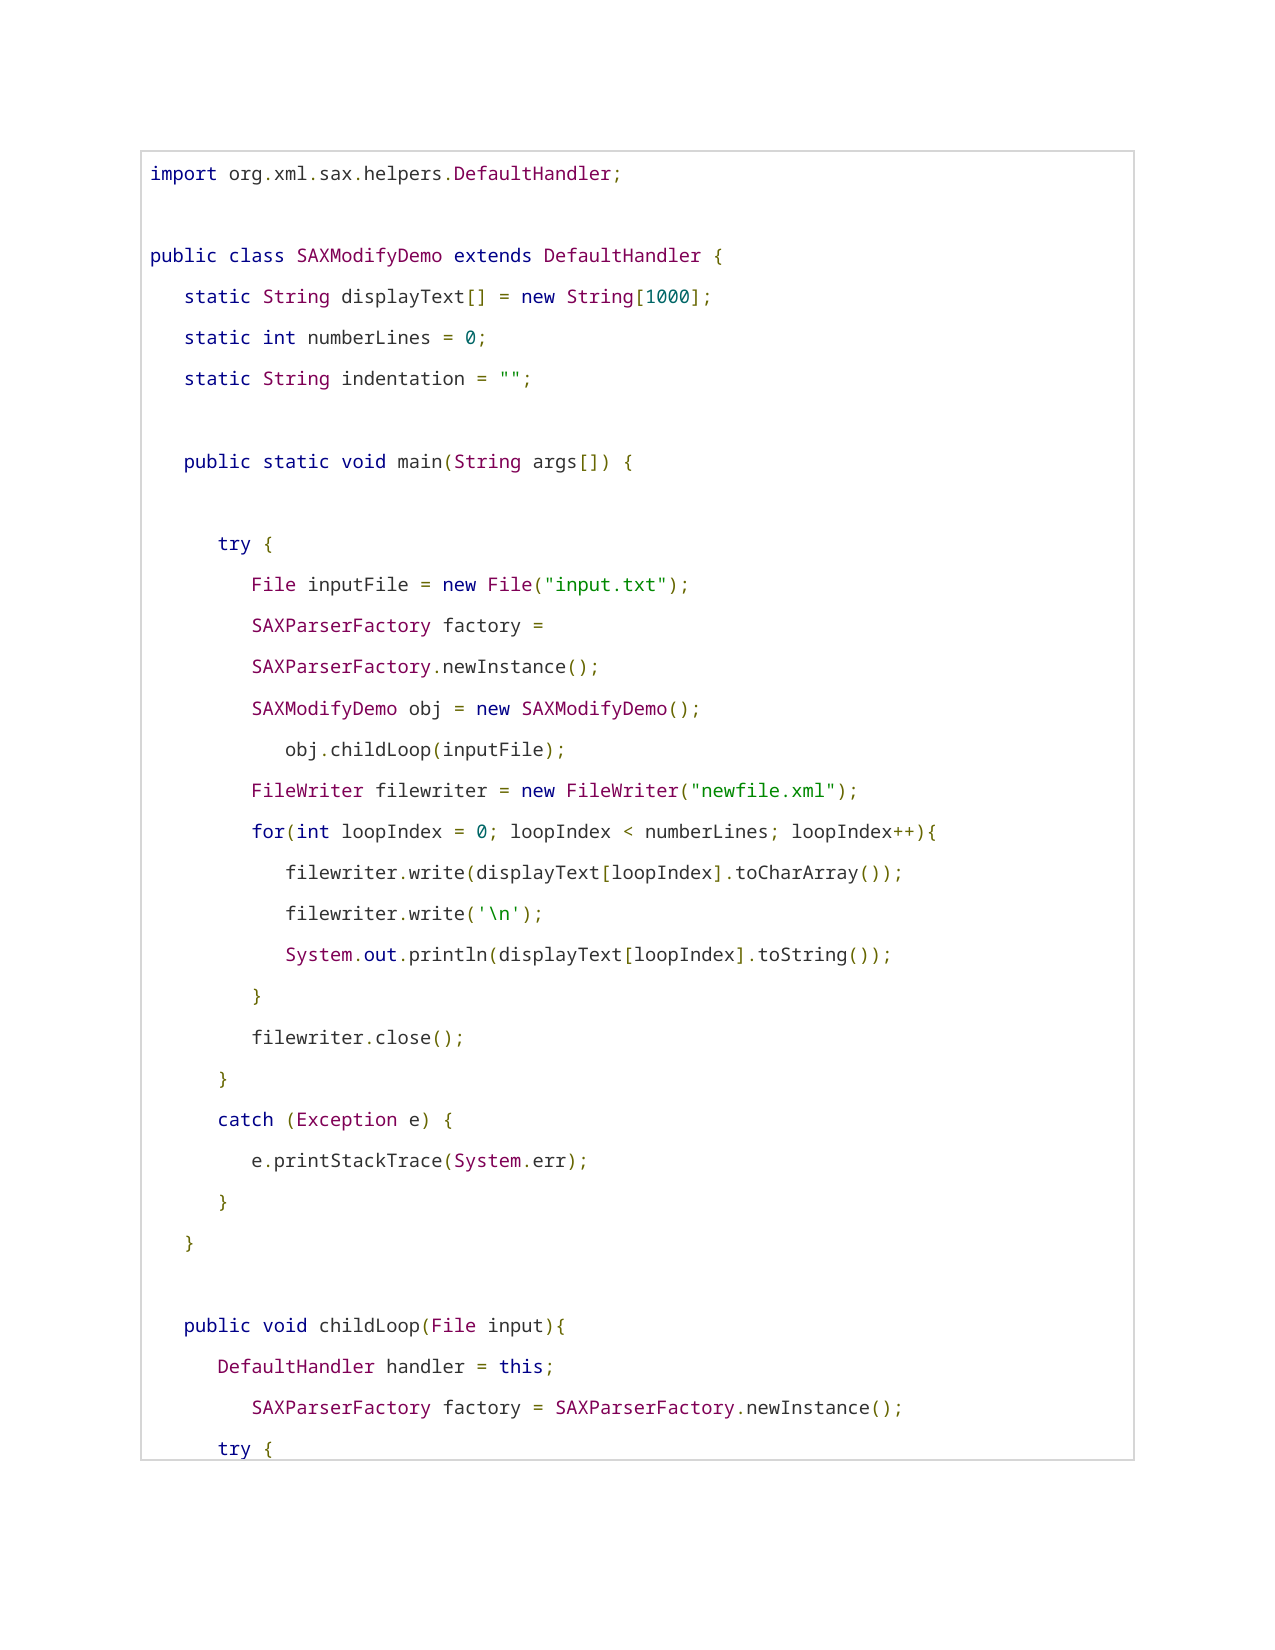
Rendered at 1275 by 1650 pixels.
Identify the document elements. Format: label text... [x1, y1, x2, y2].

text public void childLoop(File input){ [142, 1302, 1133, 1337]
text import org.xml.sax.helpers.DefaultHandler; [142, 152, 1133, 185]
text static String displayText[] = new String[1000]; [142, 273, 1133, 309]
text } [142, 1055, 1133, 1091]
text obj.childLoop(inputFile); [142, 726, 1133, 761]
text static String indentation = ""; [142, 356, 1133, 391]
text filewriter.close(); [142, 1014, 1133, 1049]
text SAXParserFactory factory = [142, 603, 1133, 638]
text SAXParserFactory.newInstance(); [142, 644, 1133, 679]
text FileWriter filewriter = new FileWriter("newfile.xml"); [142, 767, 1133, 803]
text } [142, 1179, 1133, 1214]
text for(int loopIndex = 0; loopIndex < numberLines; loopIndex++){ [142, 808, 1133, 844]
text try { [142, 520, 1133, 556]
text filewriter.write(displayText[loopIndex].toCharArray()); [142, 849, 1133, 885]
text public static void main(String args[]) { [142, 438, 1133, 473]
text try { [142, 1426, 1133, 1459]
text catch (Exception e) { [142, 1096, 1133, 1132]
text } [142, 973, 1133, 1008]
text File inputFile = new File("input.txt"); [142, 561, 1133, 597]
text public class SAXModifyDemo extends DefaultHandler { [142, 232, 1133, 268]
text SAXModifyDemo obj = new SAXModifyDemo(); [142, 685, 1133, 720]
text } [142, 1220, 1133, 1255]
text e.printStackTrace(System.err); [142, 1137, 1133, 1173]
text System.out.println(displayText[loopIndex].toString()); [142, 932, 1133, 967]
text filewriter.write('\n'); [142, 891, 1133, 926]
text static int numberLines = 0; [142, 314, 1133, 350]
text DefaultHandler handler = this; [142, 1343, 1133, 1379]
text SAXParserFactory factory = SAXParserFactory.newInstance(); [142, 1384, 1133, 1420]
